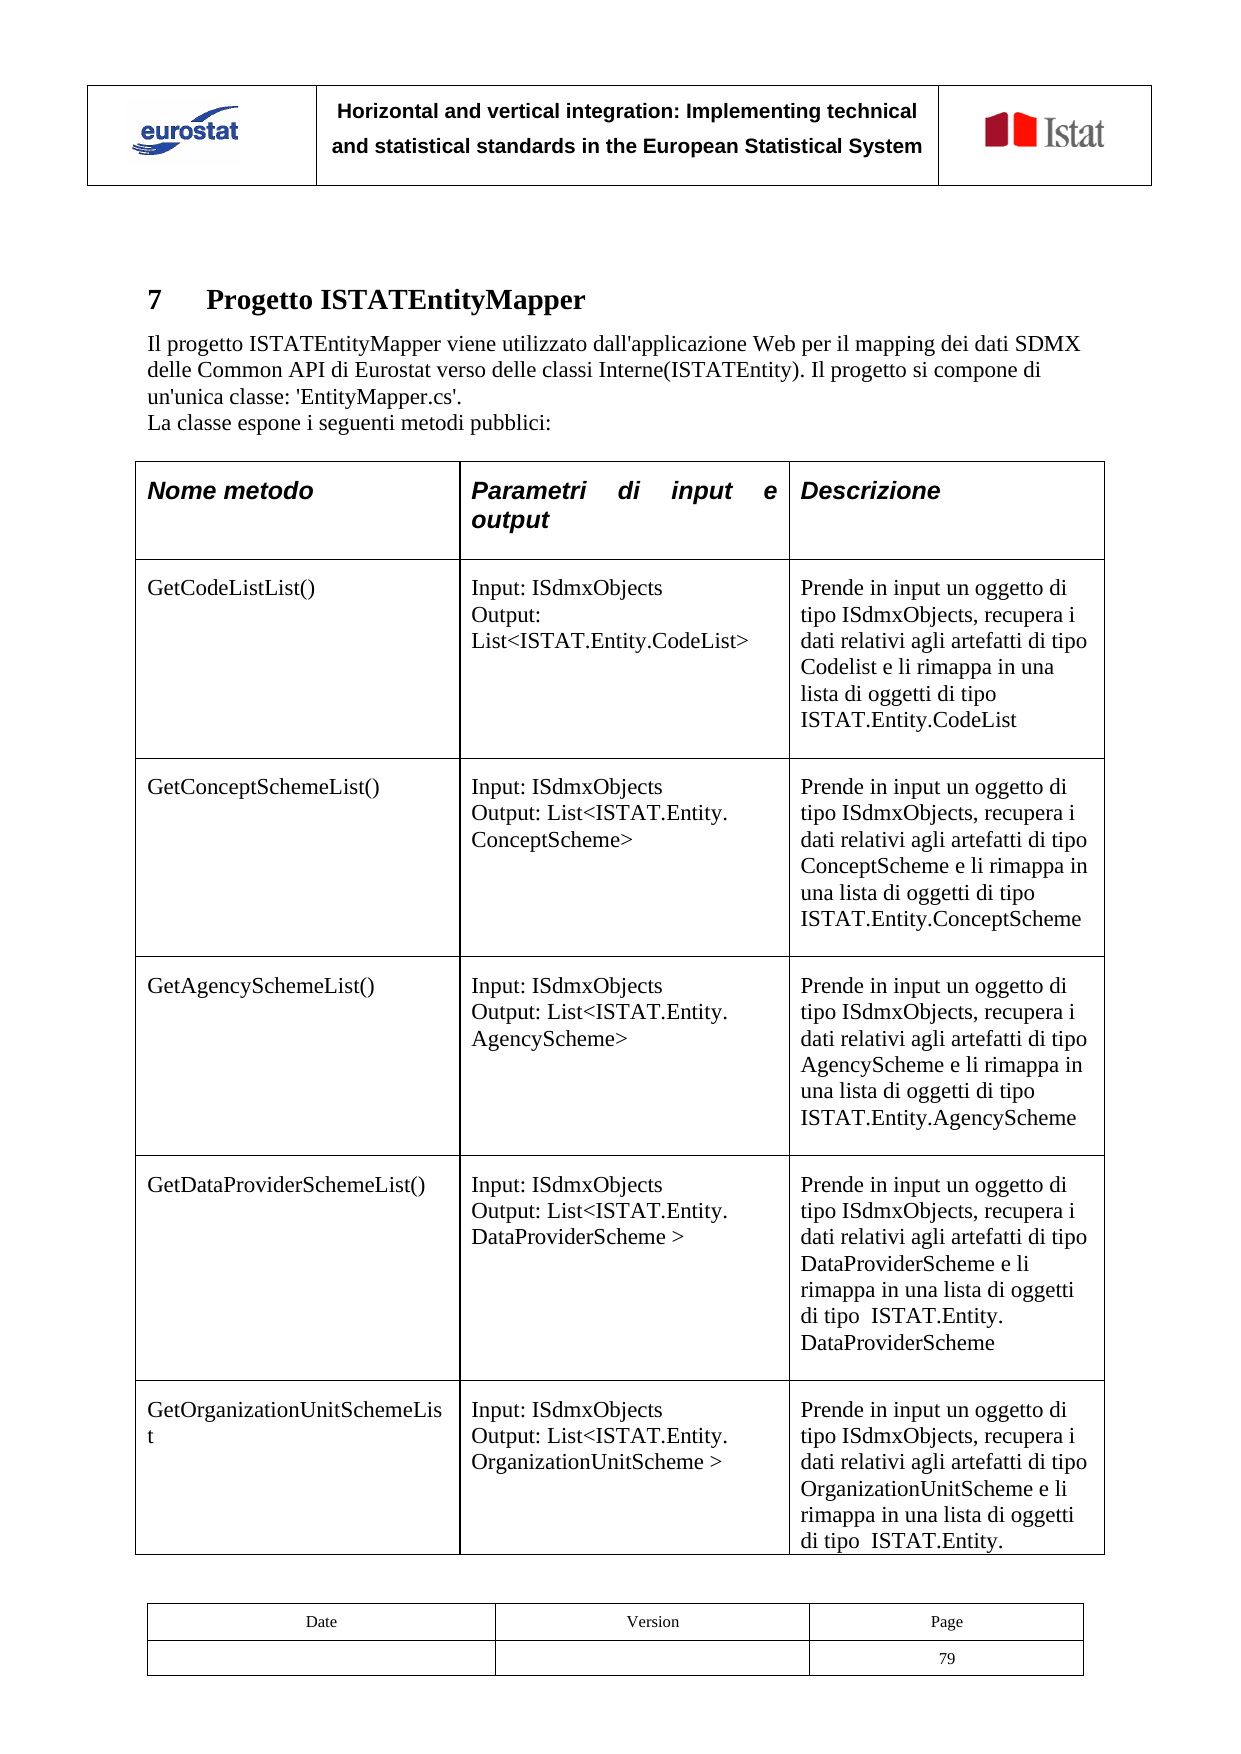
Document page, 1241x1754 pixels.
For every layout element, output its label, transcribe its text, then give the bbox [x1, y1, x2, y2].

table_cell Prende in input un oggetto di tipo ISdmxObjects, recupera i dati relativi agli artefatti di tipo Codelist e li rimappa in una lista di oggetti di tipo ISTAT.Entity.CodeList [790, 560, 1104, 757]
table_cell GetOrganizationUnitSchemeList [136, 1381, 459, 1554]
text Il progetto ISTATEntityMapper viene utilizzato dall'applicazione Web per il mapping dei dati SDMX delle Common API di Eurostat verso delle classi Interne(ISTATEntity). Il progetto si compone di un'unica classe: 'EntityMapper.cs'. La classe espone i seguenti metodi pubblici: [147, 330, 1093, 436]
table_header Parametri di input e output [461, 462, 789, 559]
picture [123, 98, 242, 166]
table_cell GetAgencySchemeList() [136, 957, 459, 1155]
picture [985, 112, 1105, 147]
table_cell GetDataProviderSchemeList() [136, 1156, 459, 1380]
table_cell Input: ISdmxObjects Output: List<ISTAT.Entity. ConceptScheme> [461, 759, 789, 956]
table_cell Input: ISdmxObjects Output: List<ISTAT.Entity. AgencyScheme> [461, 957, 789, 1155]
table_cell Prende in input un oggetto di tipo ISdmxObjects, recupera i dati relativi agli artefatti di tipo DataProviderScheme e li rimappa in una lista di oggetti di tipo ISTAT.Entity. DataProviderScheme [790, 1156, 1104, 1380]
table_cell GetConceptSchemeList() [136, 759, 459, 956]
table_cell Input: ISdmxObjects Output: List<ISTAT.Entity. OrganizationUnitScheme > [461, 1381, 789, 1554]
table_cell Input: ISdmxObjects Output: List<ISTAT.Entity.CodeList> [461, 560, 789, 757]
table_cell Prende in input un oggetto di tipo ISdmxObjects, recupera i dati relativi agli artefatti di tipo ConceptScheme e li rimappa in una lista di oggetti di tipo ISTAT.Entity.ConceptScheme [790, 759, 1104, 956]
table_header Nome metodo [136, 462, 459, 559]
subtitle Progetto ISTATEntityMapper [147, 282, 1093, 316]
table_cell GetCodeListList() [136, 560, 459, 757]
table_cell Input: ISdmxObjects Output: List<ISTAT.Entity. DataProviderScheme > [461, 1156, 789, 1380]
table_cell Prende in input un oggetto di tipo ISdmxObjects, recupera i dati relativi agli artefatti di tipo AgencyScheme e li rimappa in una lista di oggetti di tipo ISTAT.Entity.AgencyScheme [790, 957, 1104, 1155]
table_header Descrizione [790, 462, 1104, 559]
